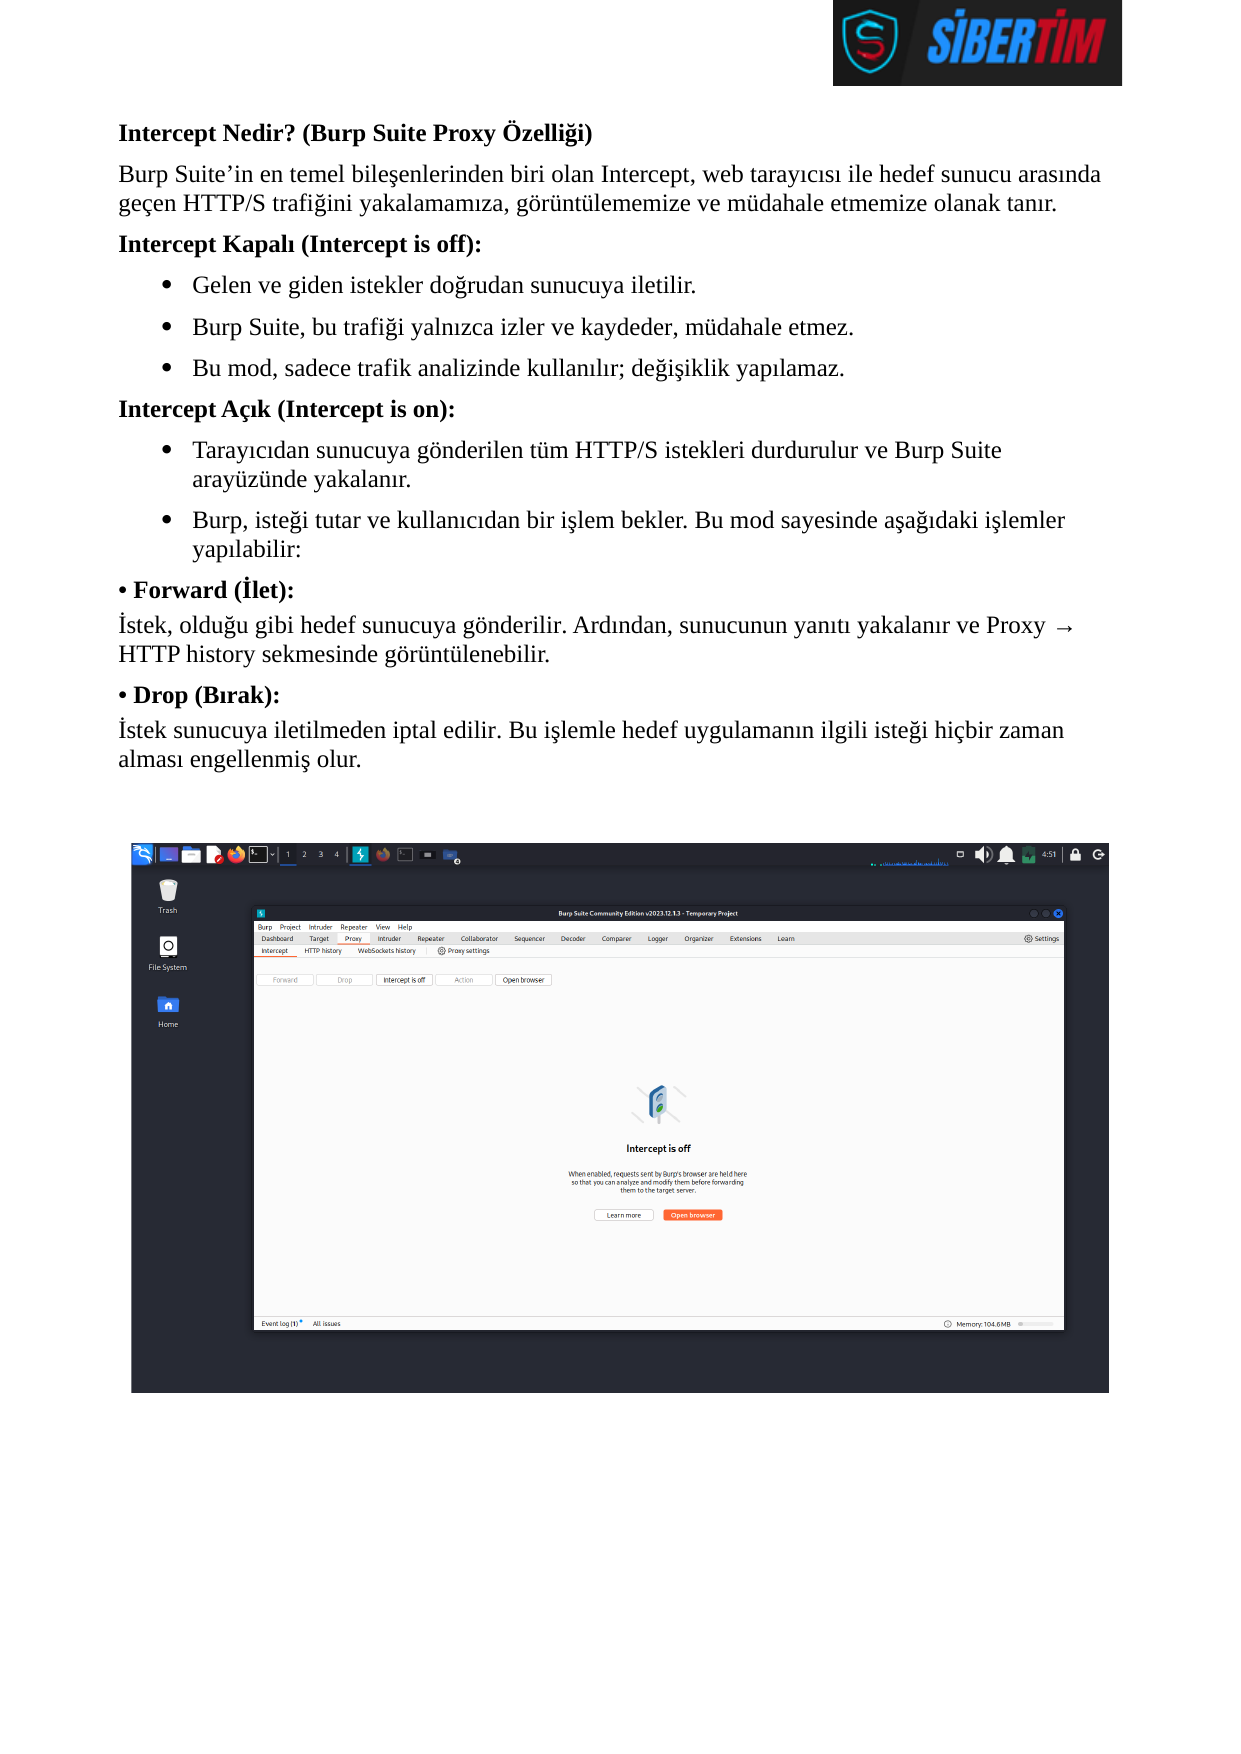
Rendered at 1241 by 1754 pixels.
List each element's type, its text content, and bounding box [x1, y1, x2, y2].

text Burp Suite’in en temel bileşenlerinden biri olan Intercept, web tarayıcısı ile hedef sunucu arasında geçen HTTP/S trafiğini yakalamamıza, görüntülememize ve müdahale etmemize olanak tanır. [118, 159, 1122, 217]
subtitle • Forward (İlet): [118, 576, 1122, 604]
subtitle Intercept Açık (Intercept is on): [118, 394, 1122, 423]
list Tarayıcıdan sunucuya gönderilen tüm HTTP/S istekleri durdurulur ve Burp Suite arayüzünde yakalanır. [162, 436, 1122, 493]
text İstek sunucuya iletilmeden iptal edilir. Bu işlemle hedef uygulamanın ilgili isteği hiçbir zaman alması engellenmiş olur. [118, 716, 1122, 773]
subtitle • Drop (Bırak): [118, 681, 1122, 709]
text İstek, olduğu gibi hedef sunucuya gönderilir. Ardından, sunucunun yanıtı yakalanır ve Proxy → HTTP history sekmesinde görüntülenebilir. [118, 611, 1122, 668]
subtitle Intercept Kapalı (Intercept is off): [118, 229, 1122, 258]
list Burp Suite, bu trafiği yalnızca izler ve kaydeder, müdahale etmez. [162, 312, 1122, 341]
picture [833, 0, 1123, 86]
list Bu mod, sadece trafik analizinde kullanılır; değişiklik yapılamaz. [162, 353, 1122, 382]
list Burp, isteği tutar ve kullanıcıdan bir işlem bekler. Bu mod sayesinde aşağıdaki işlemler yapılabilir: [162, 506, 1122, 563]
subtitle Intercept Nedir? (Burp Suite Proxy Özelliği) [118, 118, 1122, 147]
picture [131, 843, 1109, 1393]
list Gelen ve giden istekler doğrudan sunucuya iletilir. [162, 271, 1122, 299]
